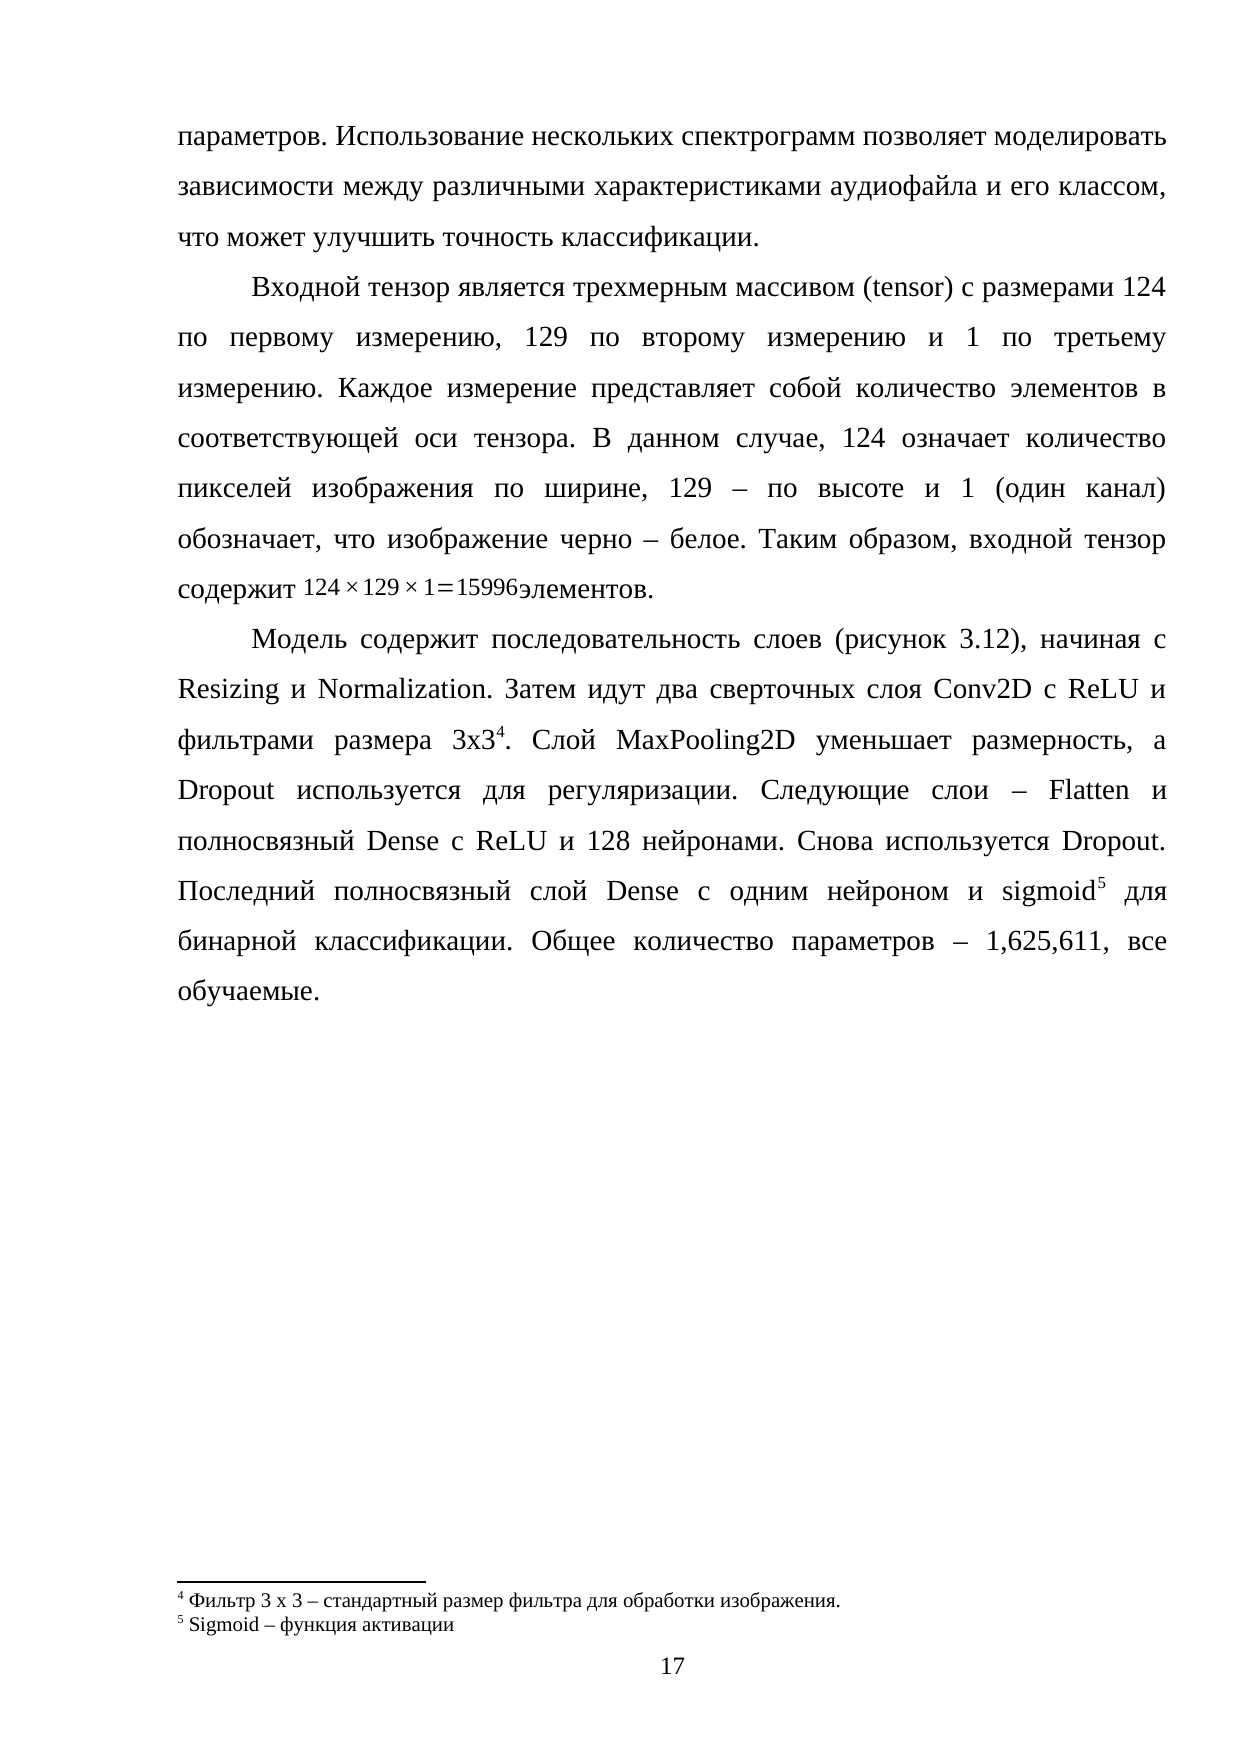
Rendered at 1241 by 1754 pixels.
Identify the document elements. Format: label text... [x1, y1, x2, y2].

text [177, 118, 1167, 252]
text Модель содержит последовательность слоев (рисунок 3.12), начиная с Resizing и Normalization. Затем идут два сверточных слоя Conv2D с ReLU и фильтрами размера 3x3. Слой MaxPooling2D уменьшает размерность, а Dropout используется для регуляризации. Следующие слои – Flatten и полносвязный Dense с ReLU и 128 нейронами. Снова используется Dropout. Последний полносвязный слой Dense с одним нейроном и sigmoid для бинарной классификации. Общее количество параметров – 1,625,611, все обучаемые. [177, 621, 1167, 1007]
text Входной тензор является трехмерным массивом (tensor) с размерами 124 по первому измерению, 129 по второму измерению и 1 по третьему измерению. Каждое измерение представляет собой количество элементов в соответствующей оси тензора. В данном случае, 124 означает количество пикселей изображения по ширине, 129 – по высоте и 1 (один канал) обозначает, что изображение черно – белое. Таким образом, входной тензор содержит элементов. [177, 269, 1167, 604]
